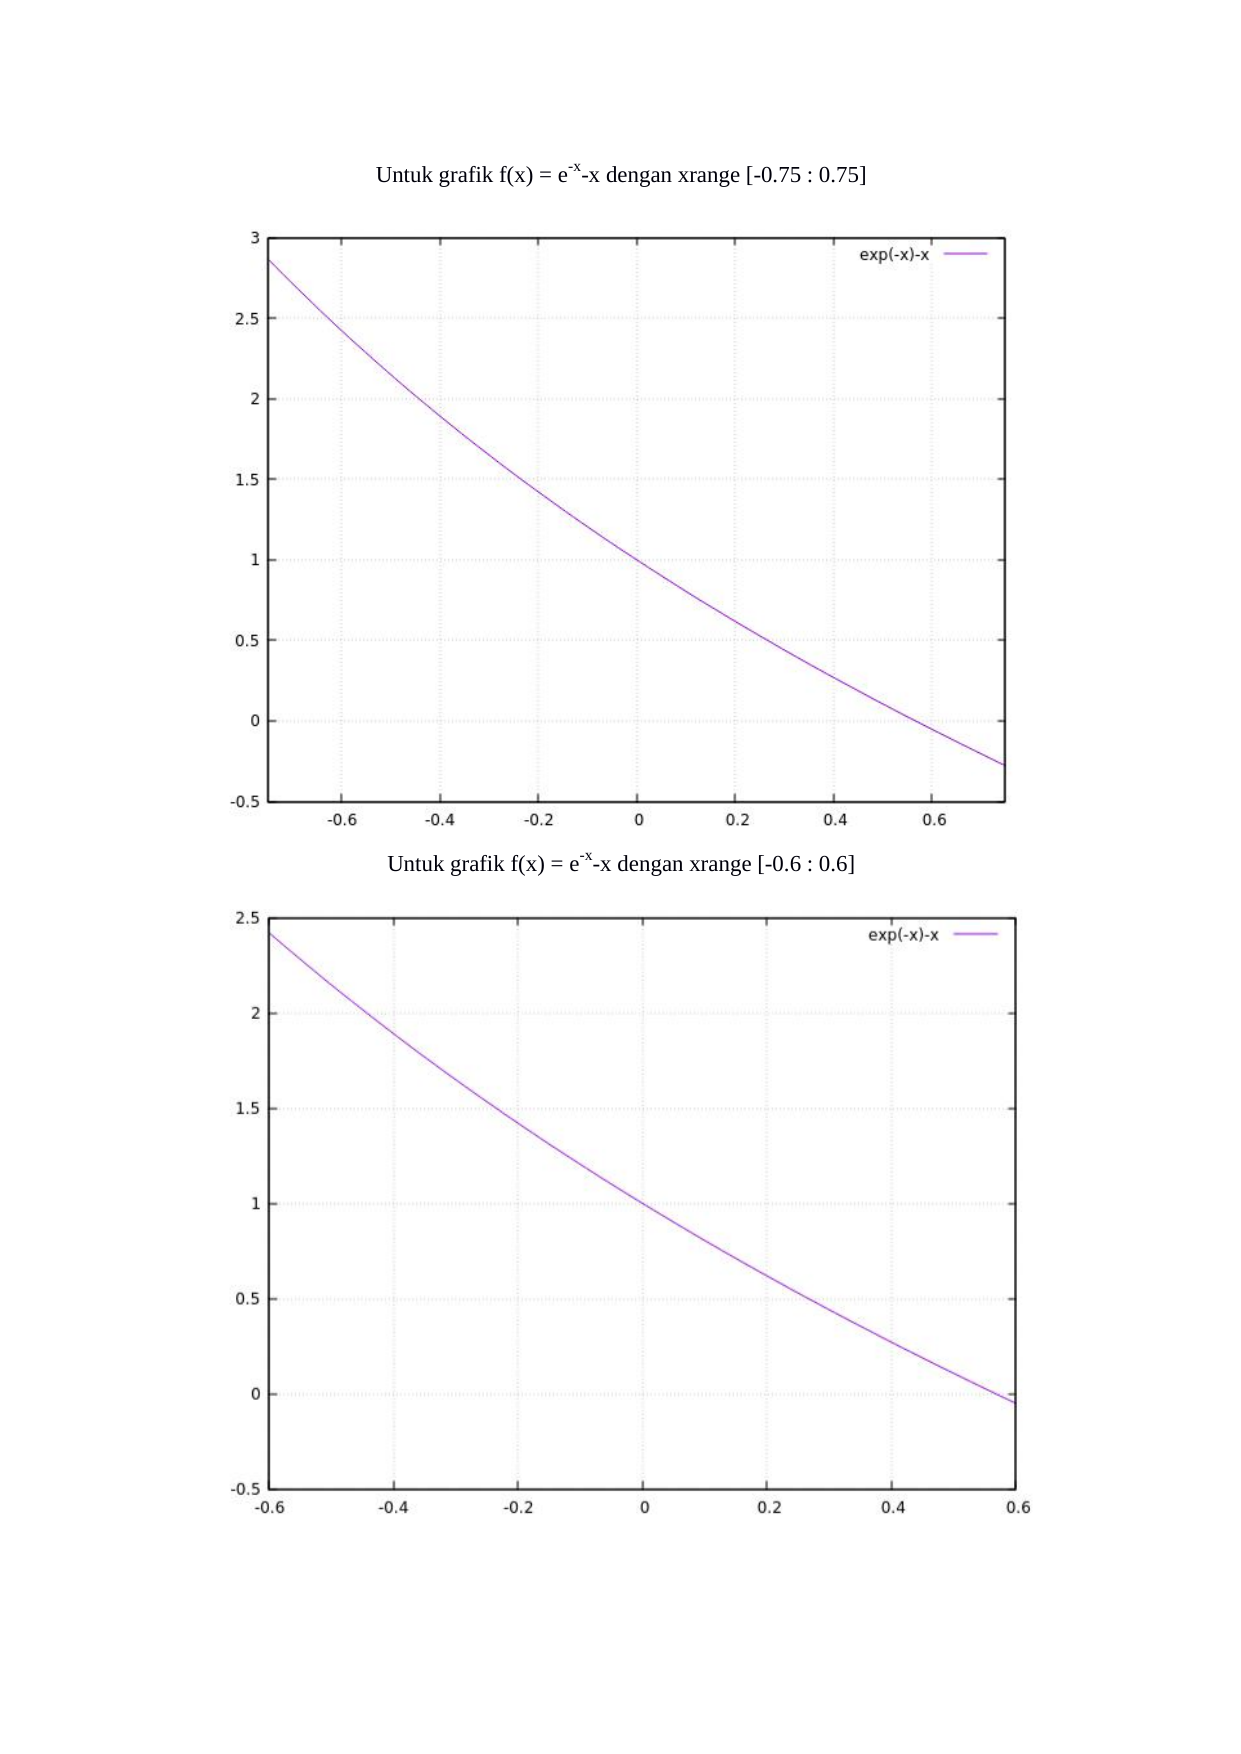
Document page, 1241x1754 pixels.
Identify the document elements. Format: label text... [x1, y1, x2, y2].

text Untuk grafik f(x) = e-x-x dengan xrange [-0.6 : 0.6] [150, 846, 1092, 877]
text Untuk grafik f(x) = e-x-x dengan xrange [-0.75 : 0.75] [150, 157, 1092, 188]
picture [209, 899, 1043, 1525]
picture [209, 219, 1032, 837]
